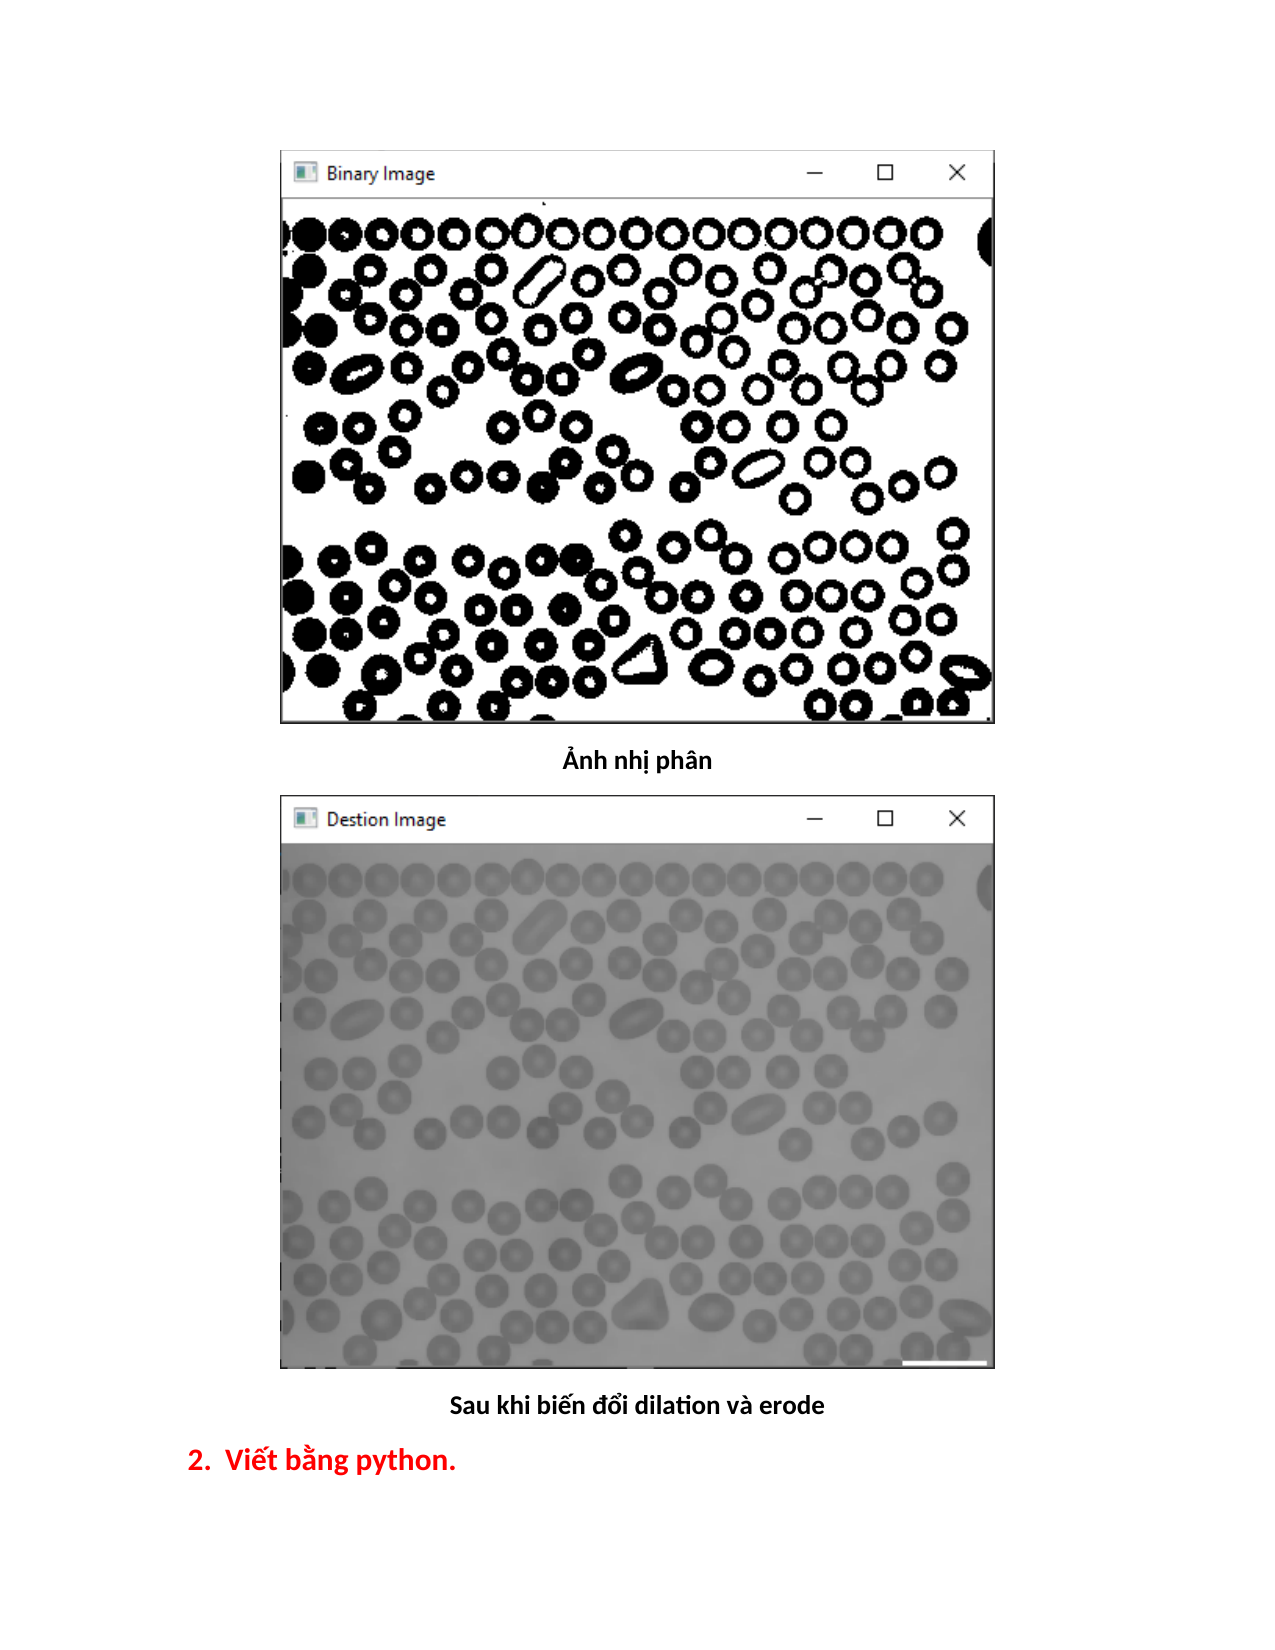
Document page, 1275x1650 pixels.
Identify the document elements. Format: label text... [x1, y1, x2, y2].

picture [280, 795, 995, 1369]
text Ảnh nhị phân [150, 743, 1125, 776]
text Sau khi biến đổi dilation và erode [150, 1388, 1125, 1421]
list Viết bằng python. [187, 1440, 1125, 1478]
picture [280, 150, 995, 724]
